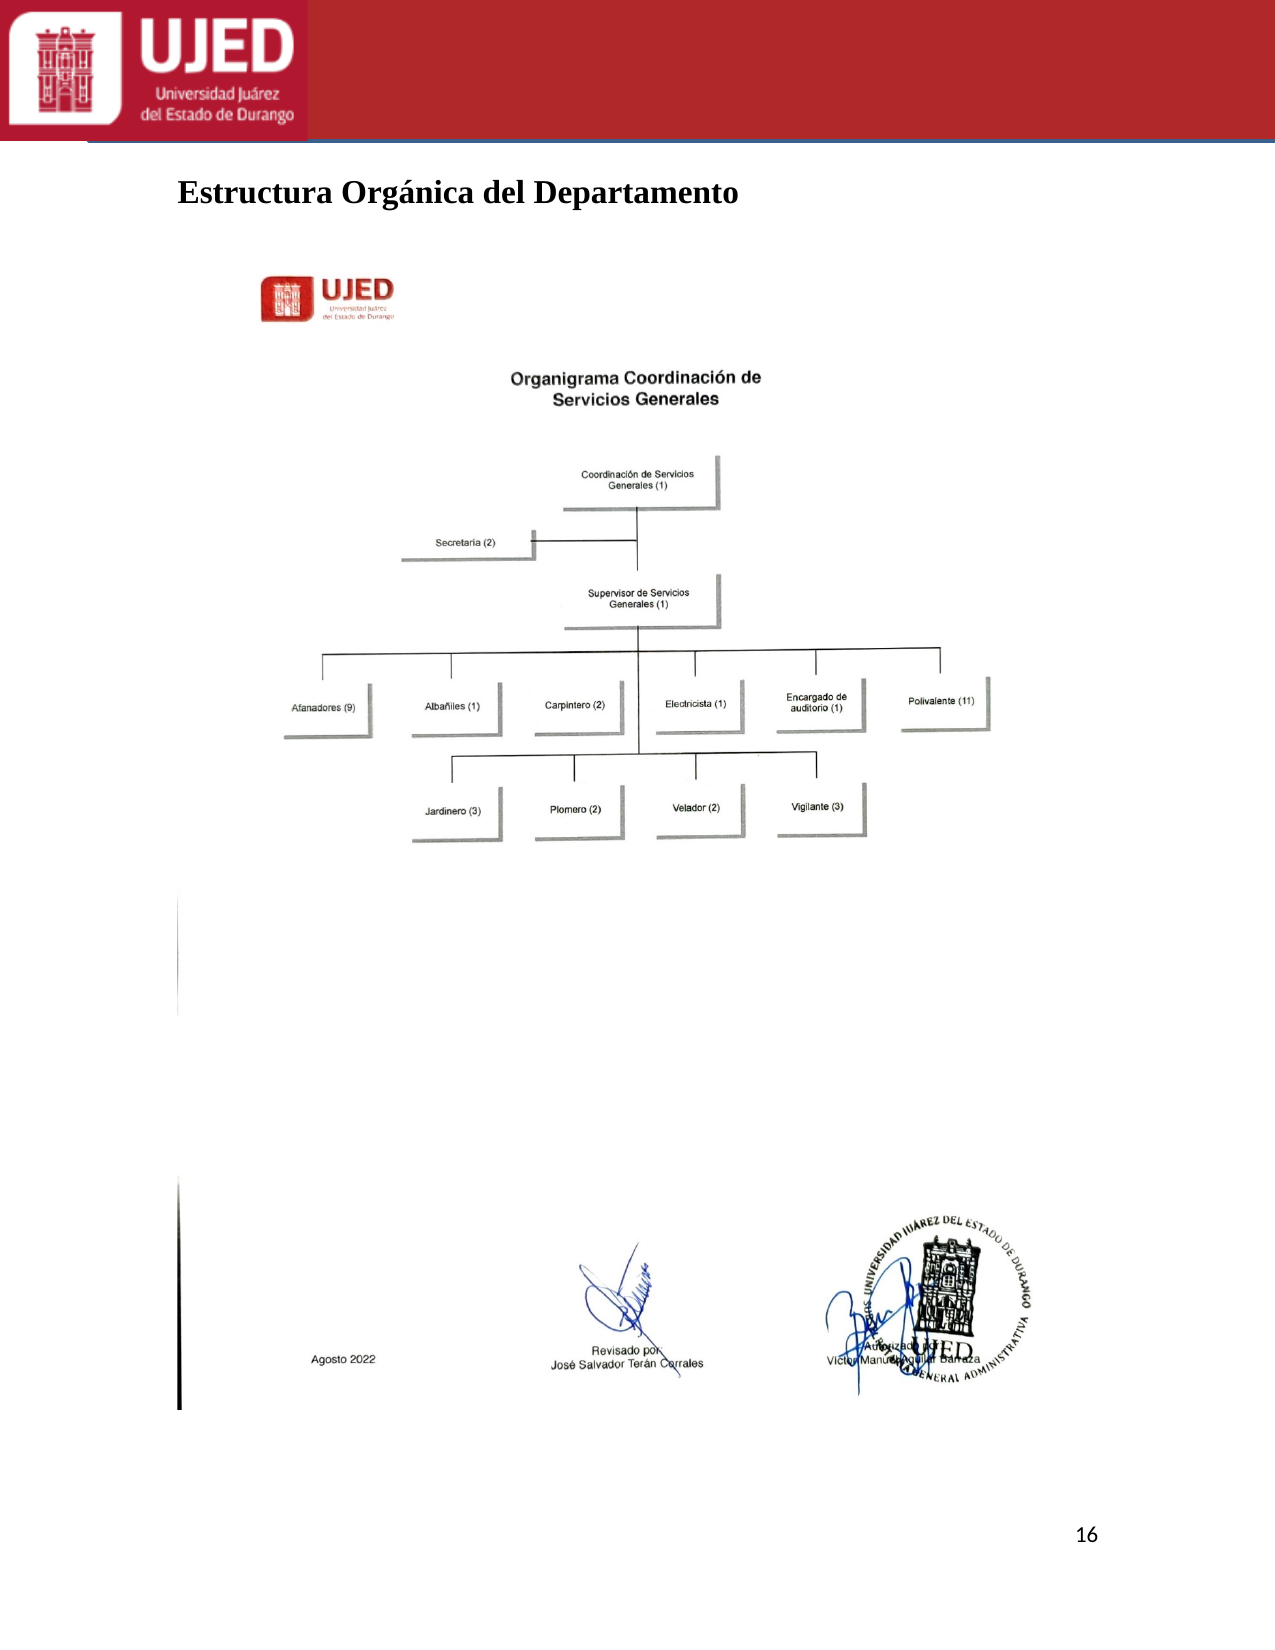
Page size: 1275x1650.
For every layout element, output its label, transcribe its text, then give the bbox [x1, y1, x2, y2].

picture [177, 239, 1098, 1410]
subtitle Estructura Orgánica del Departamento [177, 173, 1098, 211]
